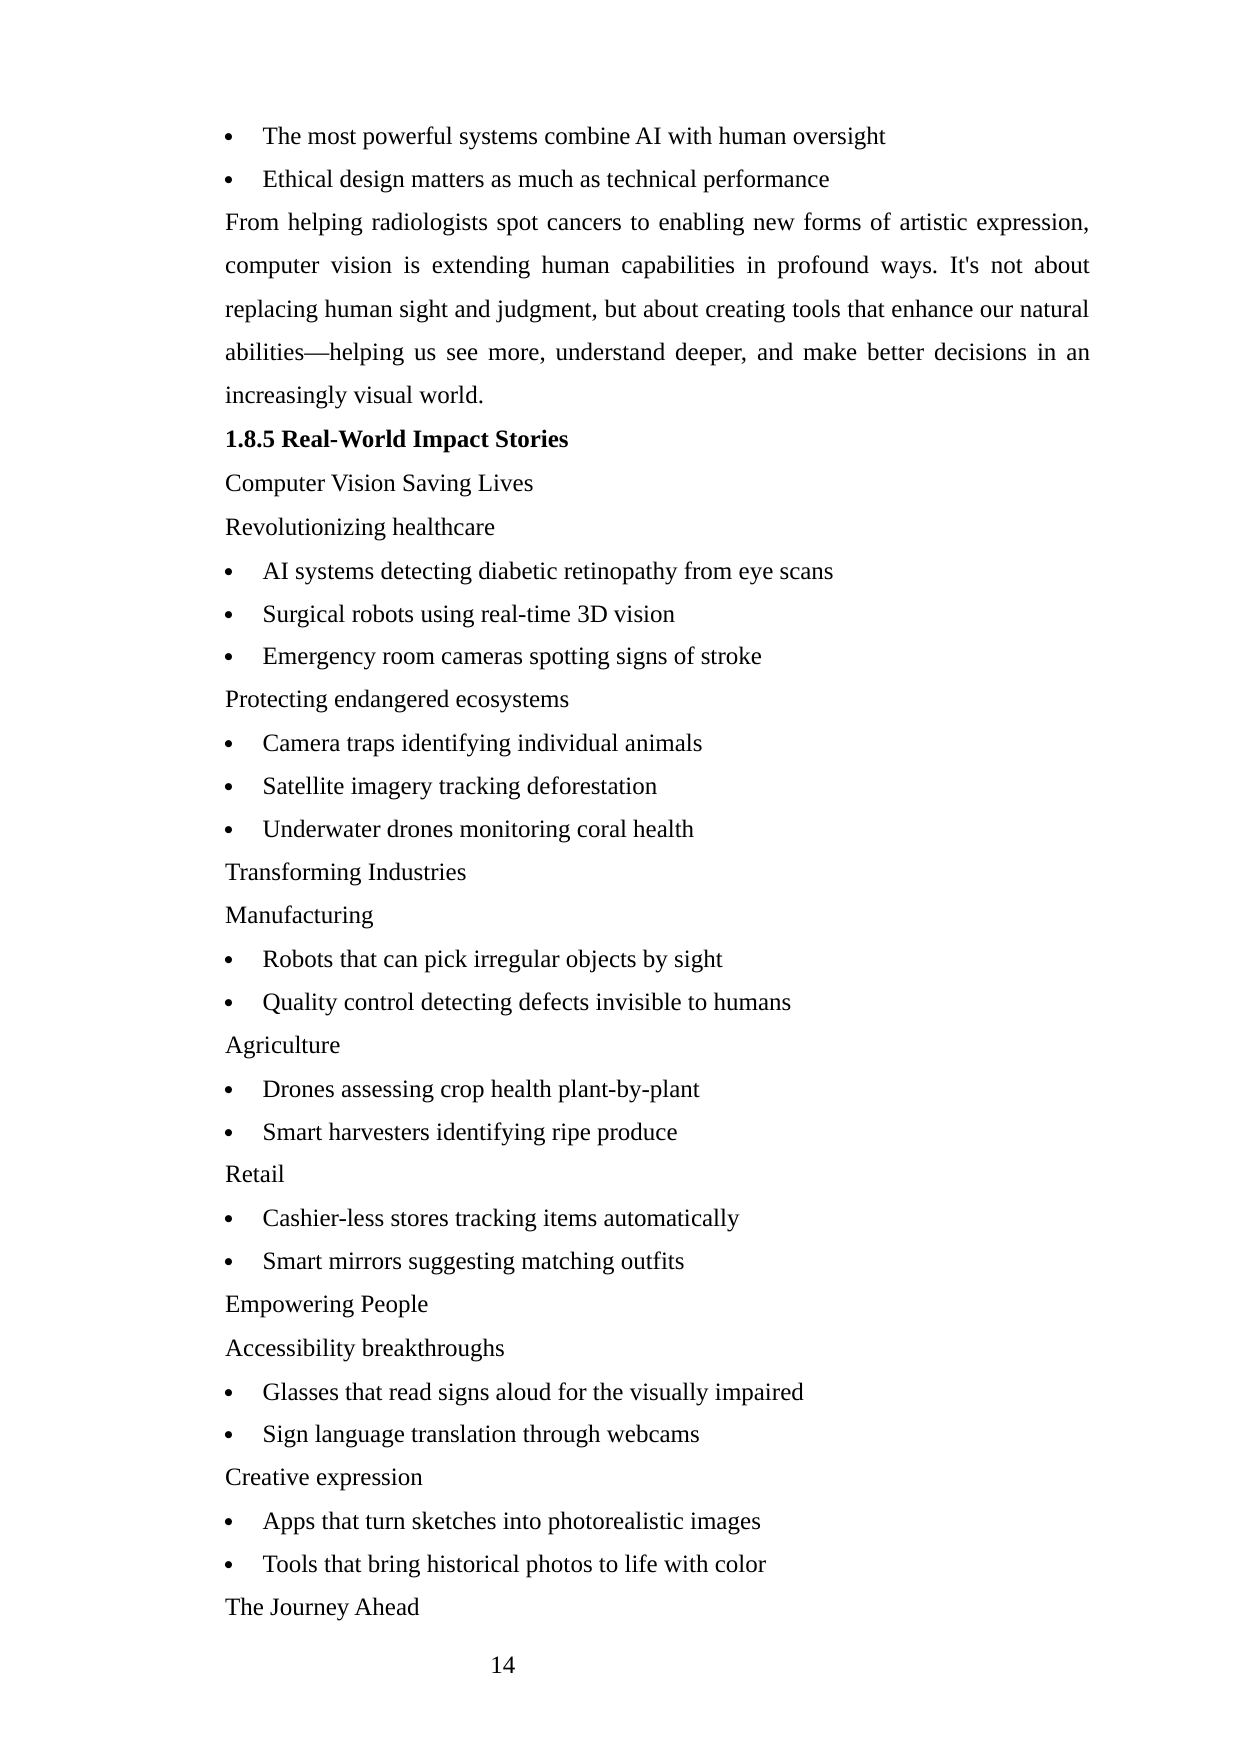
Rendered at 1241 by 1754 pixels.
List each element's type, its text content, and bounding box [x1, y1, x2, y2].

list Emergency room cameras spotting signs of stroke [225, 641, 1093, 670]
list Quality control detecting defects invisible to humans [225, 987, 1093, 1016]
text Retail [225, 1159, 1091, 1188]
list Apps that turn sketches into photorealistic images [225, 1506, 1093, 1535]
list AI systems detecting diabetic retinopathy from eye scans [225, 556, 1093, 584]
text Accessibility breakthroughs [225, 1333, 1091, 1361]
list Sign language translation through webcams [225, 1419, 1093, 1448]
list Cashier-less stores tracking items automatically [225, 1203, 1093, 1232]
list The most powerful systems combine AI with human oversight [225, 121, 1093, 150]
text Protecting endangered ecosystems [225, 684, 1091, 713]
text Transforming Industries [225, 857, 1091, 885]
list Underwater drones monitoring coral health [225, 814, 1093, 842]
text The Journey Ahead [225, 1592, 1091, 1620]
list Ethical design matters as much as technical performance [225, 164, 1093, 193]
text Manufacturing [225, 900, 1091, 929]
text From helping radiologists spot cancers to enabling new forms of artistic expression, computer vision is extending human capabilities in profound ways. It's not about replacing human sight and judgment, but about creating tools that enhance our natural abilities—helping us see more, understand deeper, and make better decisions in an increasingly visual world. [225, 207, 1091, 409]
list Smart mirrors suggesting matching outfits [225, 1246, 1093, 1275]
text 1.8.5 Real-World Impact Stories [225, 424, 1091, 453]
text Creative expression [225, 1462, 1091, 1491]
list Satellite imagery tracking deforestation [225, 771, 1093, 800]
list Smart harvesters identifying ripe produce [225, 1117, 1093, 1145]
list Surgical robots using real-time 3D vision [225, 599, 1093, 627]
text Revolutionizing healthcare [225, 512, 1091, 541]
list Drones assessing crop health plant-by-plant [225, 1074, 1093, 1102]
text Computer Vision Saving Lives [225, 468, 1091, 497]
list Camera traps identifying individual animals [225, 728, 1093, 757]
list Tools that bring historical photos to life with color [225, 1549, 1093, 1578]
text Agriculture [225, 1030, 1091, 1059]
list Robots that can pick irregular objects by sight [225, 944, 1093, 973]
text Empowering People [225, 1289, 1091, 1318]
list Glasses that read signs aloud for the visually impaired [225, 1377, 1093, 1405]
